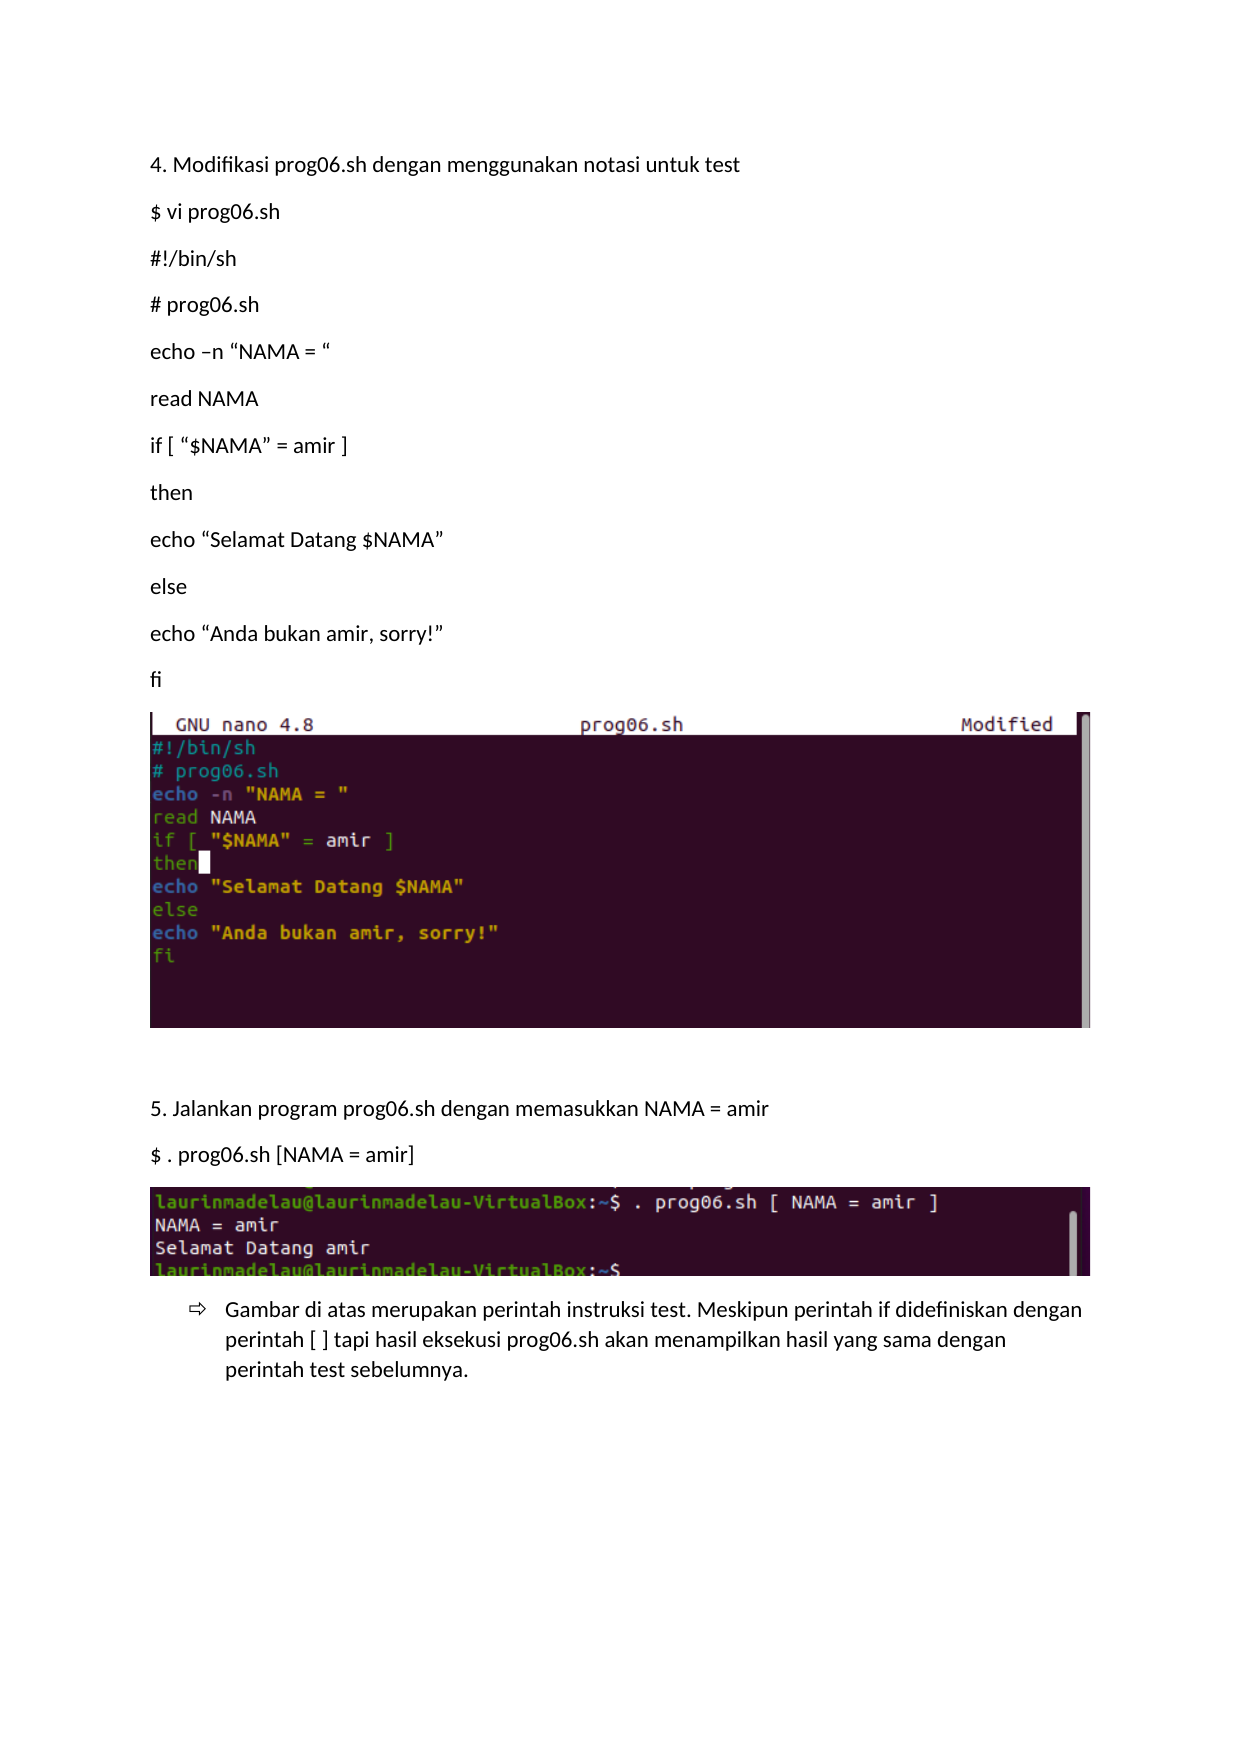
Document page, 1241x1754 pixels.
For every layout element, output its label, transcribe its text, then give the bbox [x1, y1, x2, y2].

text echo –n “NAMA = “ [150, 337, 1090, 366]
text if [ “$NAMA” = amir ] [150, 431, 1090, 459]
text echo “Selamat Datang $NAMA” [150, 525, 1090, 553]
text 4. Modifikasi prog06.sh dengan menggunakan notasi untuk test [150, 150, 1090, 178]
text #!/bin/sh [150, 244, 1090, 272]
picture [150, 712, 1091, 1028]
text read NAMA [150, 384, 1090, 412]
text $ vi prog06.sh [150, 197, 1090, 225]
text then [150, 478, 1090, 506]
text fi [150, 666, 1090, 694]
text # prog06.sh [150, 291, 1090, 319]
list Gambar di atas merupakan perintah instruksi test. Meskipun perintah if didefiniskan dengan perintah [ ] tapi hasil eksekusi prog06.sh akan menampilkan hasil yang sama dengan perintah test sebelumnya. [187, 1295, 1090, 1383]
text 5. Jalankan program prog06.sh dengan memasukkan NAMA = amir [150, 1094, 1090, 1122]
text echo “Anda bukan amir, sorry!” [150, 619, 1090, 647]
text $ . prog06.sh [NAMA = amir] [150, 1141, 1090, 1169]
picture [150, 1187, 1091, 1276]
text else [150, 572, 1090, 600]
